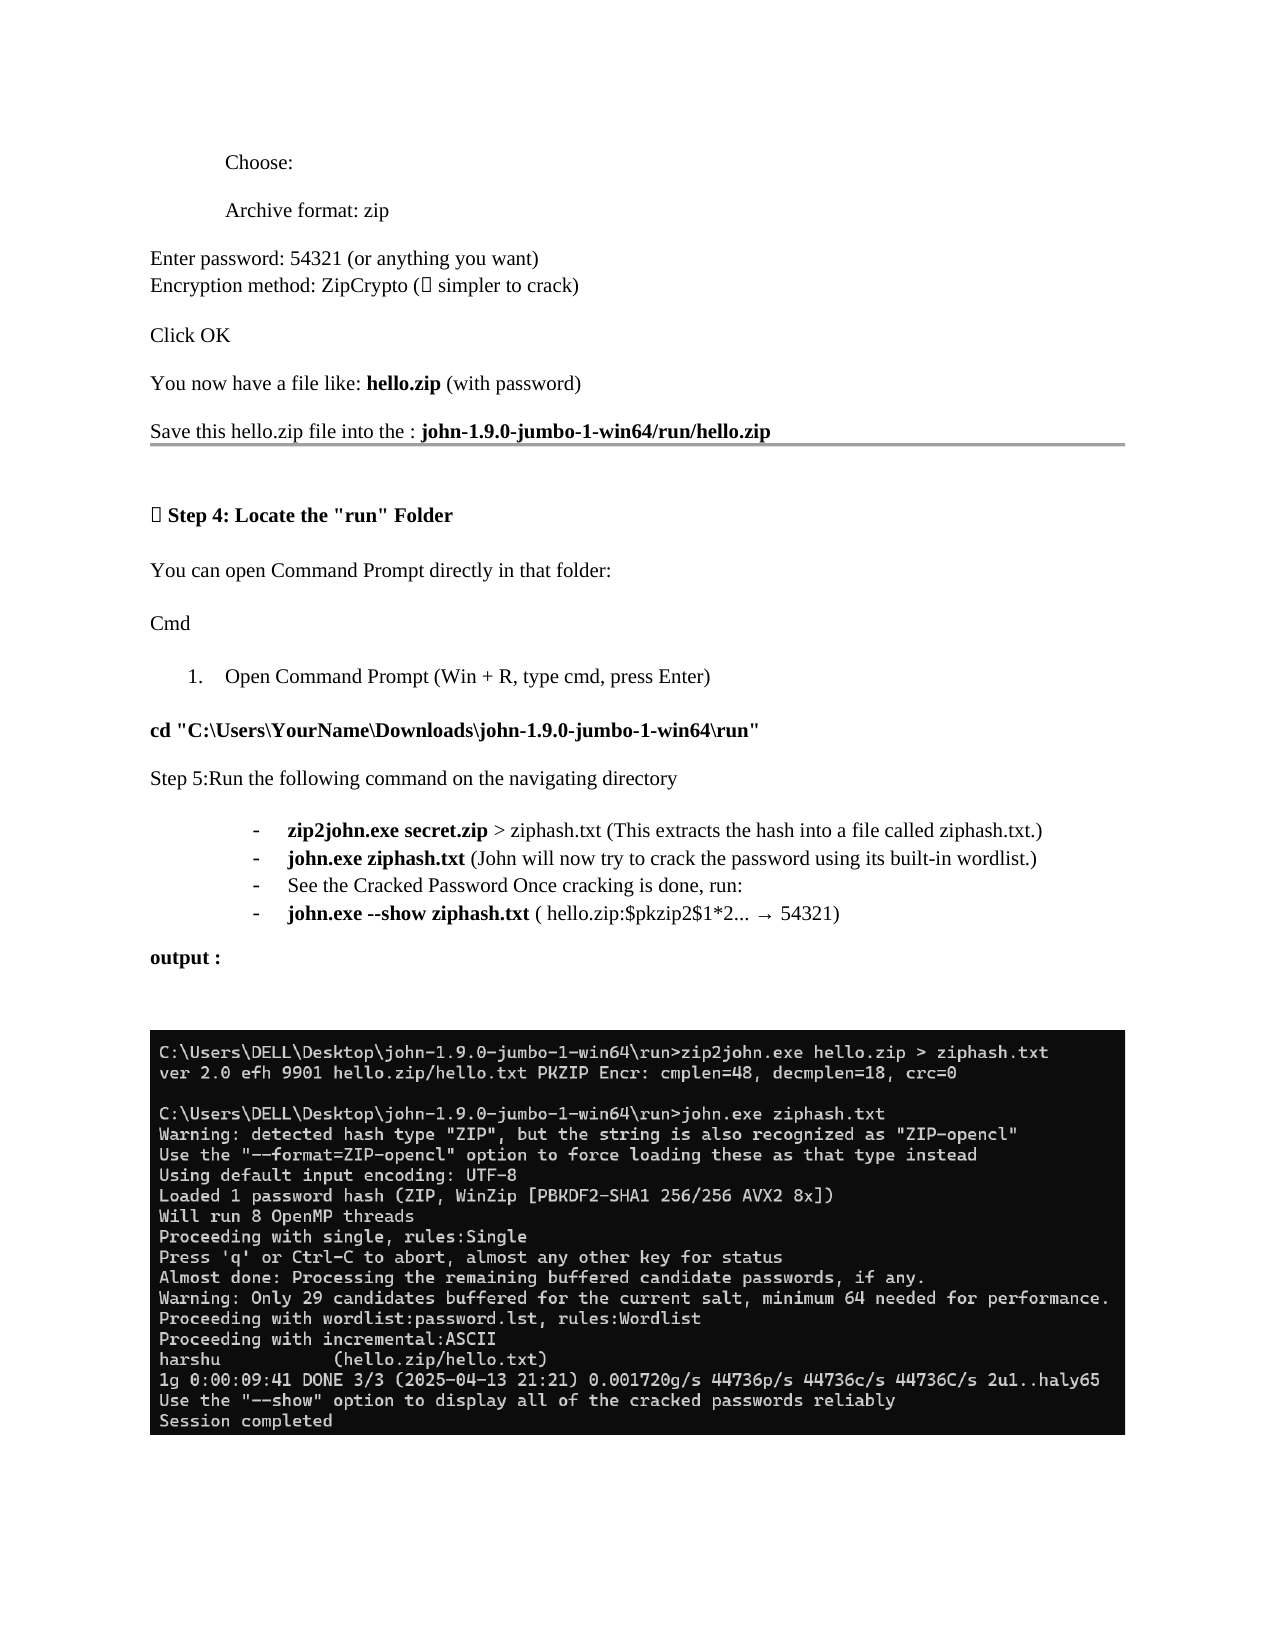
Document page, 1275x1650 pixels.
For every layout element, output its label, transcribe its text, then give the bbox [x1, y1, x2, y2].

list john.exe --show ziphash.txt ( hello.zip:$pkzip2$1*2... → 54321) [250, 901, 1125, 927]
text Step 5:Run the following command on the navigating directory [150, 766, 1125, 790]
text Encryption method: ZipCrypto (✅ simpler to crack) [150, 270, 1125, 299]
text ✅ Step 4: Locate the "run" Folder [150, 500, 1125, 529]
text You now have a file like: hello.zip (with password) [150, 371, 1125, 395]
list john.exe ziphash.txt (John will now try to crack the password using its built-in wordlist.) [250, 846, 1125, 871]
text cd "C:\Users\YourName\Downloads\john-1.9.0-jumbo-1-win64\run" [150, 718, 1125, 742]
text output : [150, 945, 1125, 969]
list Archive format: zip [225, 198, 1125, 222]
list Open Command Prompt (Win + R, type cmd, press Enter) [187, 664, 1125, 688]
list See the Cracked Password Once cracking is done, run: [250, 873, 1125, 899]
list zip2john.exe secret.zip > ziphash.txt (This extracts the hash into a file called ziphash.txt.) [250, 818, 1125, 843]
list Choose: [225, 150, 1125, 174]
picture [150, 1030, 1125, 1435]
text Click OK [150, 323, 1125, 347]
text You can open Command Prompt directly in that folder: [150, 558, 1125, 582]
text Save this hello.zip file into the : john-1.9.0-jumbo-1-win64/run/hello.zip [150, 419, 1125, 443]
text Cmd [150, 611, 1125, 635]
text Enter password: 54321 (or anything you want) [150, 246, 1125, 270]
